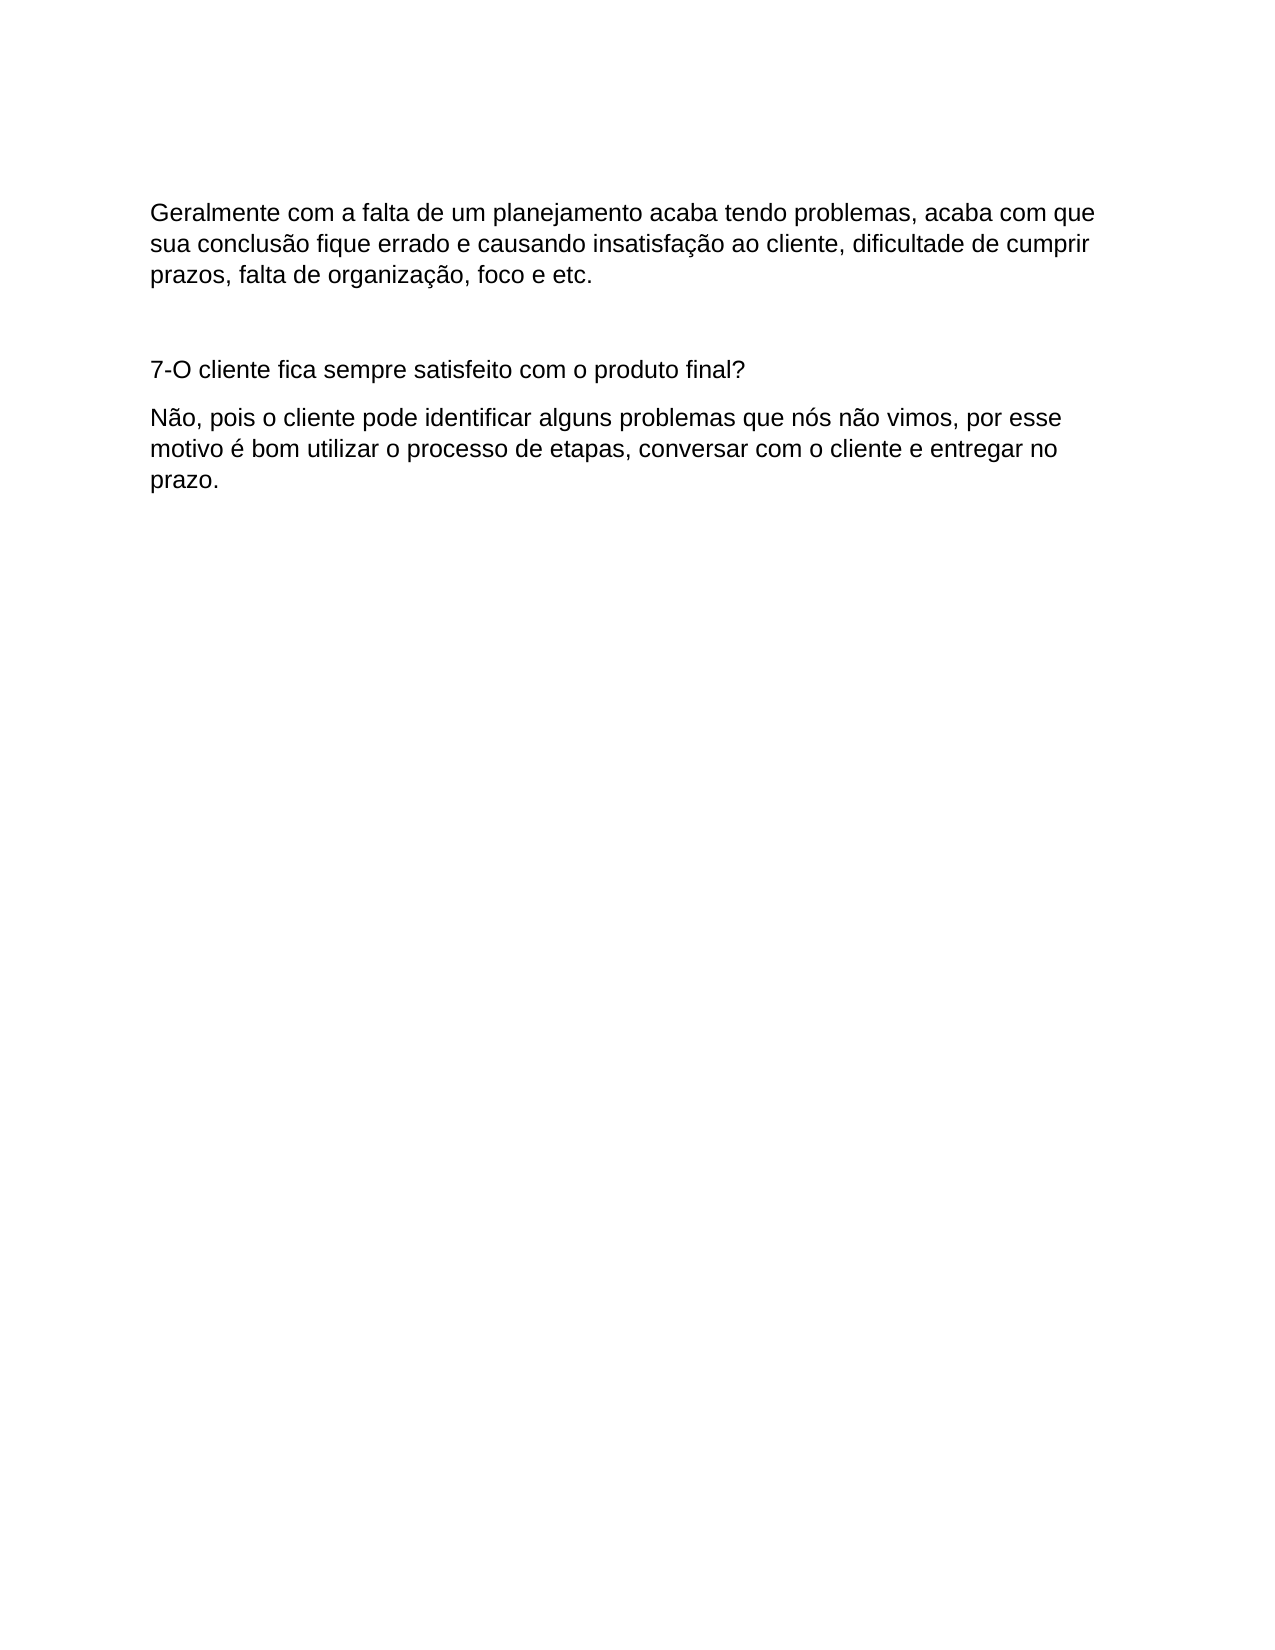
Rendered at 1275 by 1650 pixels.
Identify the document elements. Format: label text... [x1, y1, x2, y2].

text Não, pois o cliente pode identificar alguns problemas que nós não vimos, por esse motivo é bom utilizar o processo de etapas, conversar com o cliente e entregar no prazo. [150, 403, 1125, 494]
text 7-O cliente fica sempre satisfeito com o produto final? [150, 355, 1125, 384]
text Geralmente com a falta de um planejamento acaba tendo problemas, acaba com que sua conclusão fique errado e causando insatisfação ao cliente, dificultade de cumprir prazos, falta de organização, foco e etc. [150, 198, 1125, 288]
